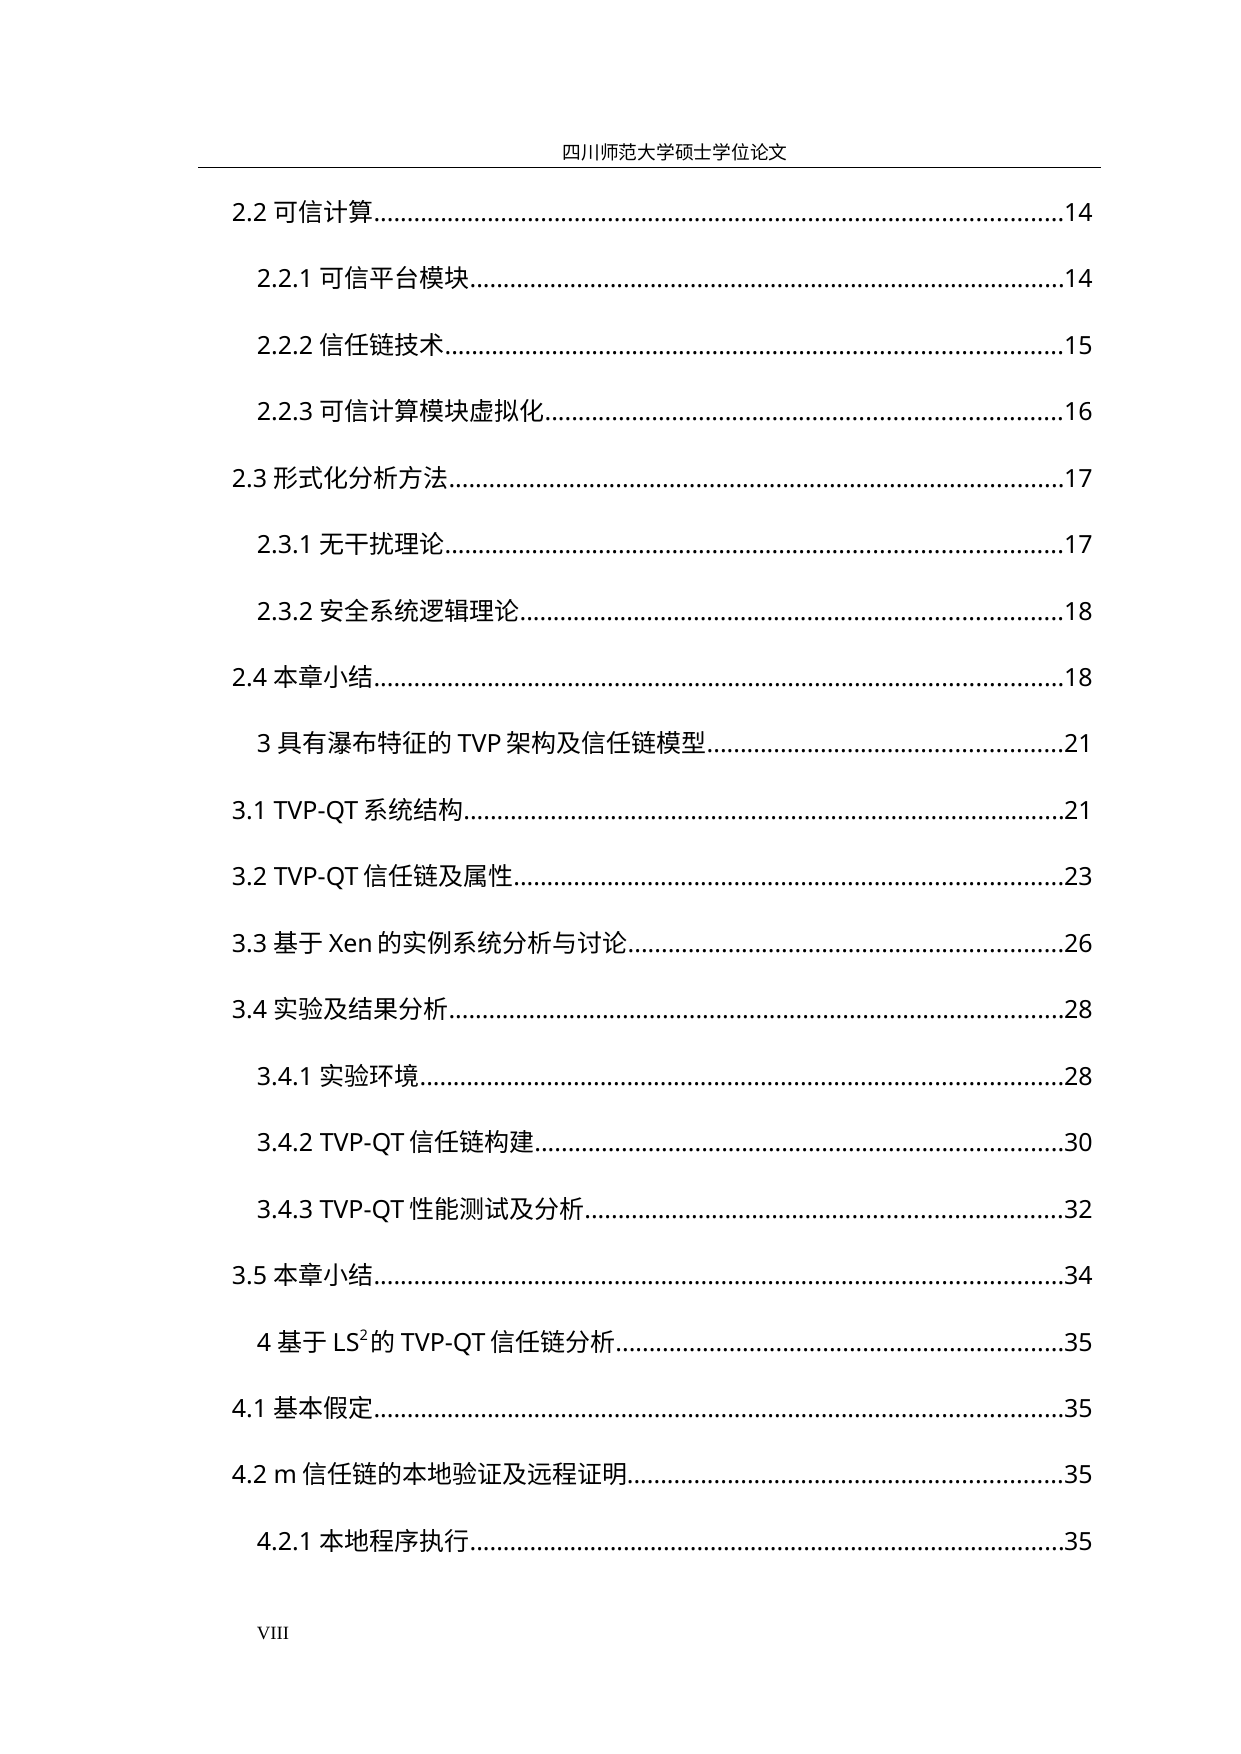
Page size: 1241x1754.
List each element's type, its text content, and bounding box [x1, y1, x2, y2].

text 3.5 本章小结 34 [207, 1241, 1093, 1307]
text 2.2.1 可信平台模块 14 [207, 244, 1093, 310]
text 3.4.2 TVP-QT信任链构建 30 [207, 1108, 1093, 1174]
text 3 具有瀑布特征的TVP架构及信任链模型 21 [207, 709, 1093, 775]
text 3.3 基于Xen的实例系统分析与讨论 26 [207, 908, 1093, 975]
text 2.2 可信计算 14 [207, 177, 1093, 244]
text 3.4.3 TVP-QT性能测试及分析 32 [207, 1174, 1093, 1241]
text 2.4 本章小结 18 [207, 642, 1093, 709]
text 3.1 TVP-QT系统结构 21 [207, 775, 1093, 842]
text 3.4 实验及结果分析 28 [207, 975, 1093, 1041]
text 2.3.2 安全系统逻辑理论 18 [207, 576, 1093, 642]
text 4 基于LS2的TVP-QT信任链分析 35 [207, 1307, 1093, 1373]
text 4.2.1 本地程序执行 35 [207, 1506, 1093, 1573]
text 2.2.2 信任链技术 15 [207, 310, 1093, 377]
text 2.3 形式化分析方法 17 [207, 443, 1093, 509]
text 2.3.1 无干扰理论 17 [207, 509, 1093, 576]
text 4.1 基本假定 35 [207, 1373, 1093, 1440]
text 2.2.3 可信计算模块虚拟化 16 [207, 377, 1093, 443]
text 3.4.1 实验环境 28 [207, 1041, 1093, 1108]
text 4.2 m信任链的本地验证及远程证明 35 [207, 1440, 1093, 1506]
text 3.2 TVP-QT信任链及属性 23 [207, 842, 1093, 908]
